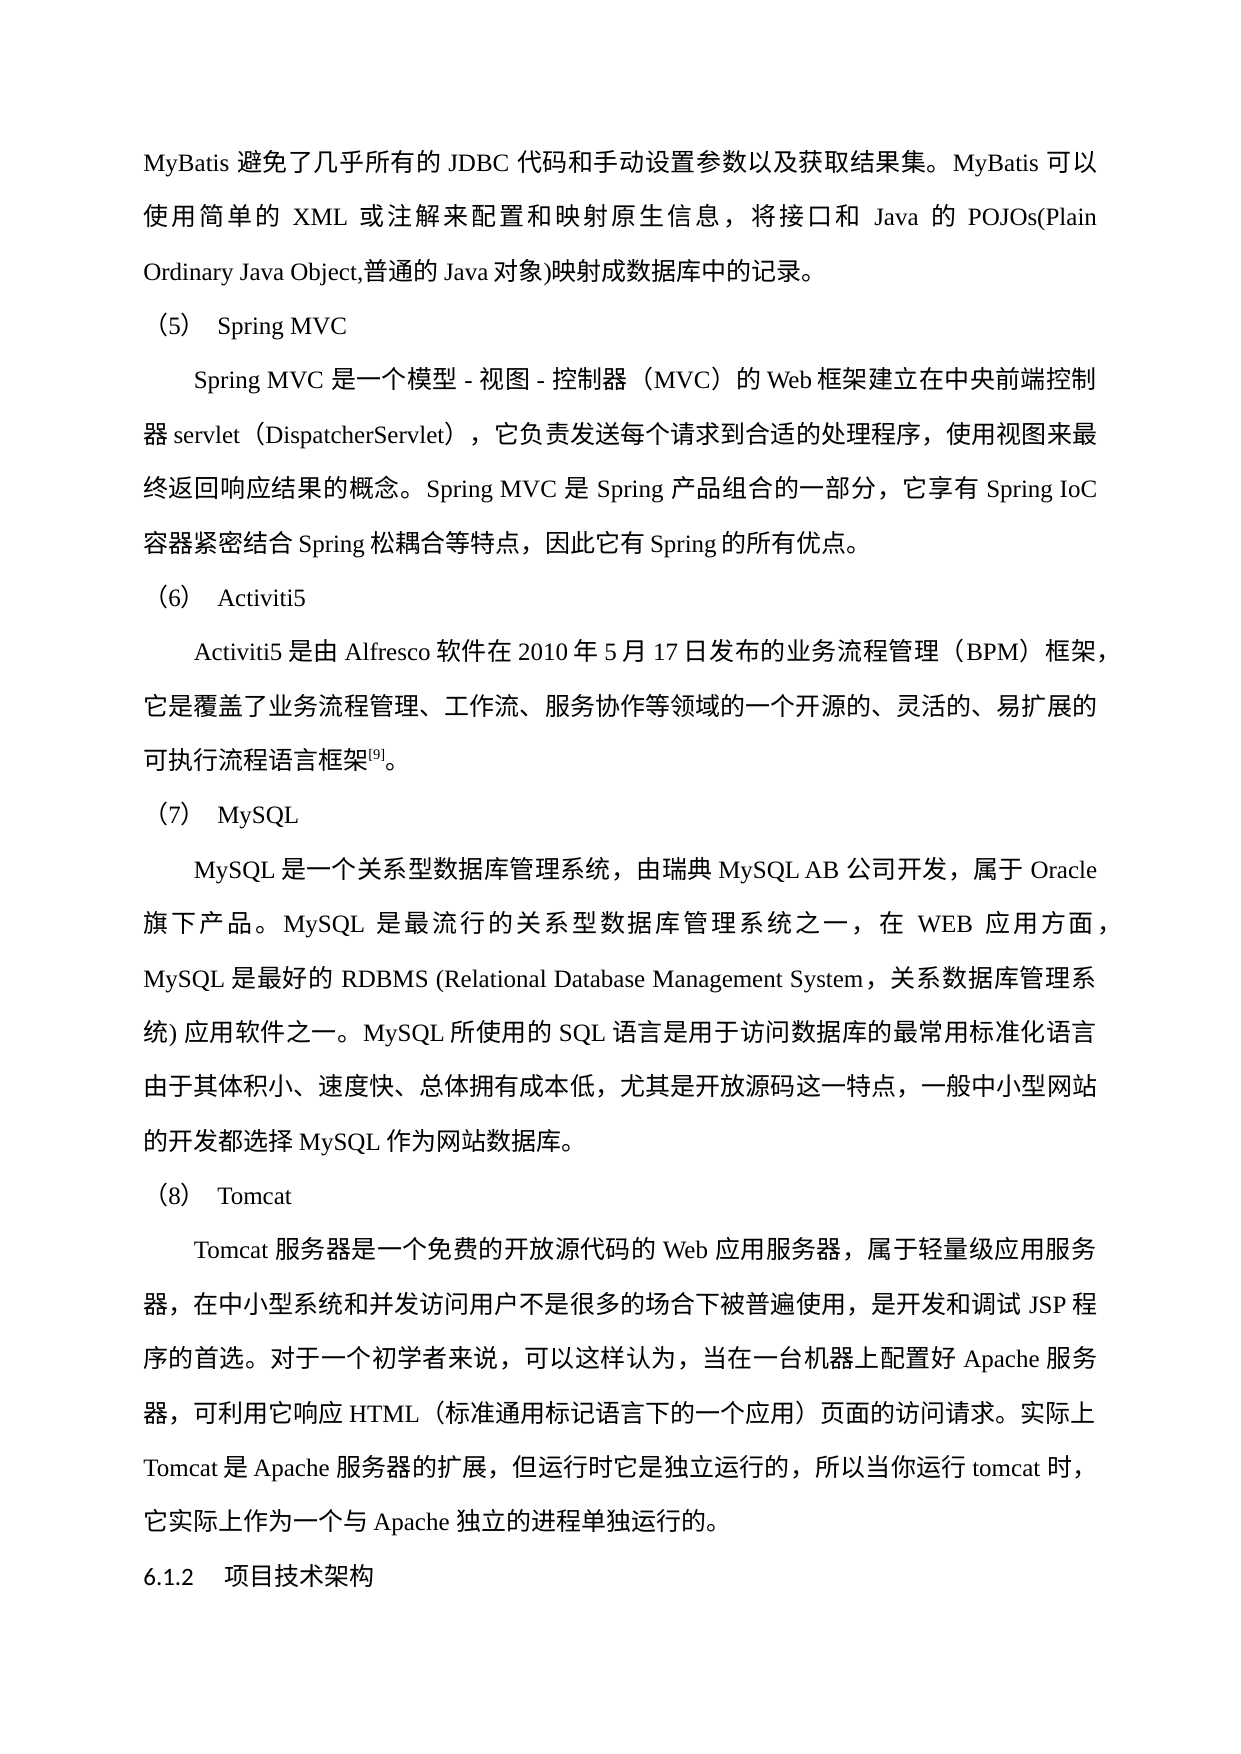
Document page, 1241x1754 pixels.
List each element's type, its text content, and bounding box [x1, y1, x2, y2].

text Activiti5是由Alfresco软件在2010年5月17日发布的业务流程管理（BPM）框架，它是覆盖了业务流程管理、工作流、服务协作等领域的一个开源的、灵活的、易扩展的可执行流程语言框架[9]。 [143, 632, 1097, 777]
text Tomcat 服务器是一个免费的开放源代码的Web 应用服务器，属于轻量级应用服务器，在中小型系统和并发访问用户不是很多的场合下被普遍使用，是开发和调试JSP 程序的首选。对于一个初学者来说，可以这样认为，当在一台机器上配置好Apache 服务器，可利用它响应HTML（标准通用标记语言下的一个应用）页面的访问请求。实际上Tomcat是Apache 服务器的扩展，但运行时它是独立运行的，所以当你运行tomcat 时，它实际上作为一个与Apache 独立的进程单独运行的。 [143, 1230, 1097, 1538]
list Tomcat [143, 1176, 1097, 1212]
text MySQL是一个关系型数据库管理系统，由瑞典MySQL AB 公司开发，属于 Oracle 旗下产品。MySQL 是最流行的关系型数据库管理系统之一，在 WEB 应用方面，MySQL是最好的 RDBMS (Relational Database Management System，关系数据库管理系统) 应用软件之一。MySQL所使用的 SQL 语言是用于访问数据库的最常用标准化语言。由于其体积小、速度快、总体拥有成本低，尤其是开放源码这一特点，一般中小型网站的开发都选择 MySQL 作为网站数据库。 [143, 849, 1097, 1157]
list Activiti5 [143, 577, 1097, 614]
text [143, 142, 1097, 287]
text 项目技术架构 [143, 1556, 1097, 1592]
list Spring MVC [143, 306, 1097, 342]
text Spring MVC 是一个模型 - 视图 - 控制器（MVC）的Web框架建立在中央前端控制器servlet（DispatcherServlet），它负责发送每个请求到合适的处理程序，使用视图来最终返回响应结果的概念。Spring MVC 是 Spring 产品组合的一部分，它享有 Spring IoC容器紧密结合Spring松耦合等特点，因此它有Spring的所有优点。 [143, 360, 1097, 559]
list MySQL [143, 795, 1097, 831]
